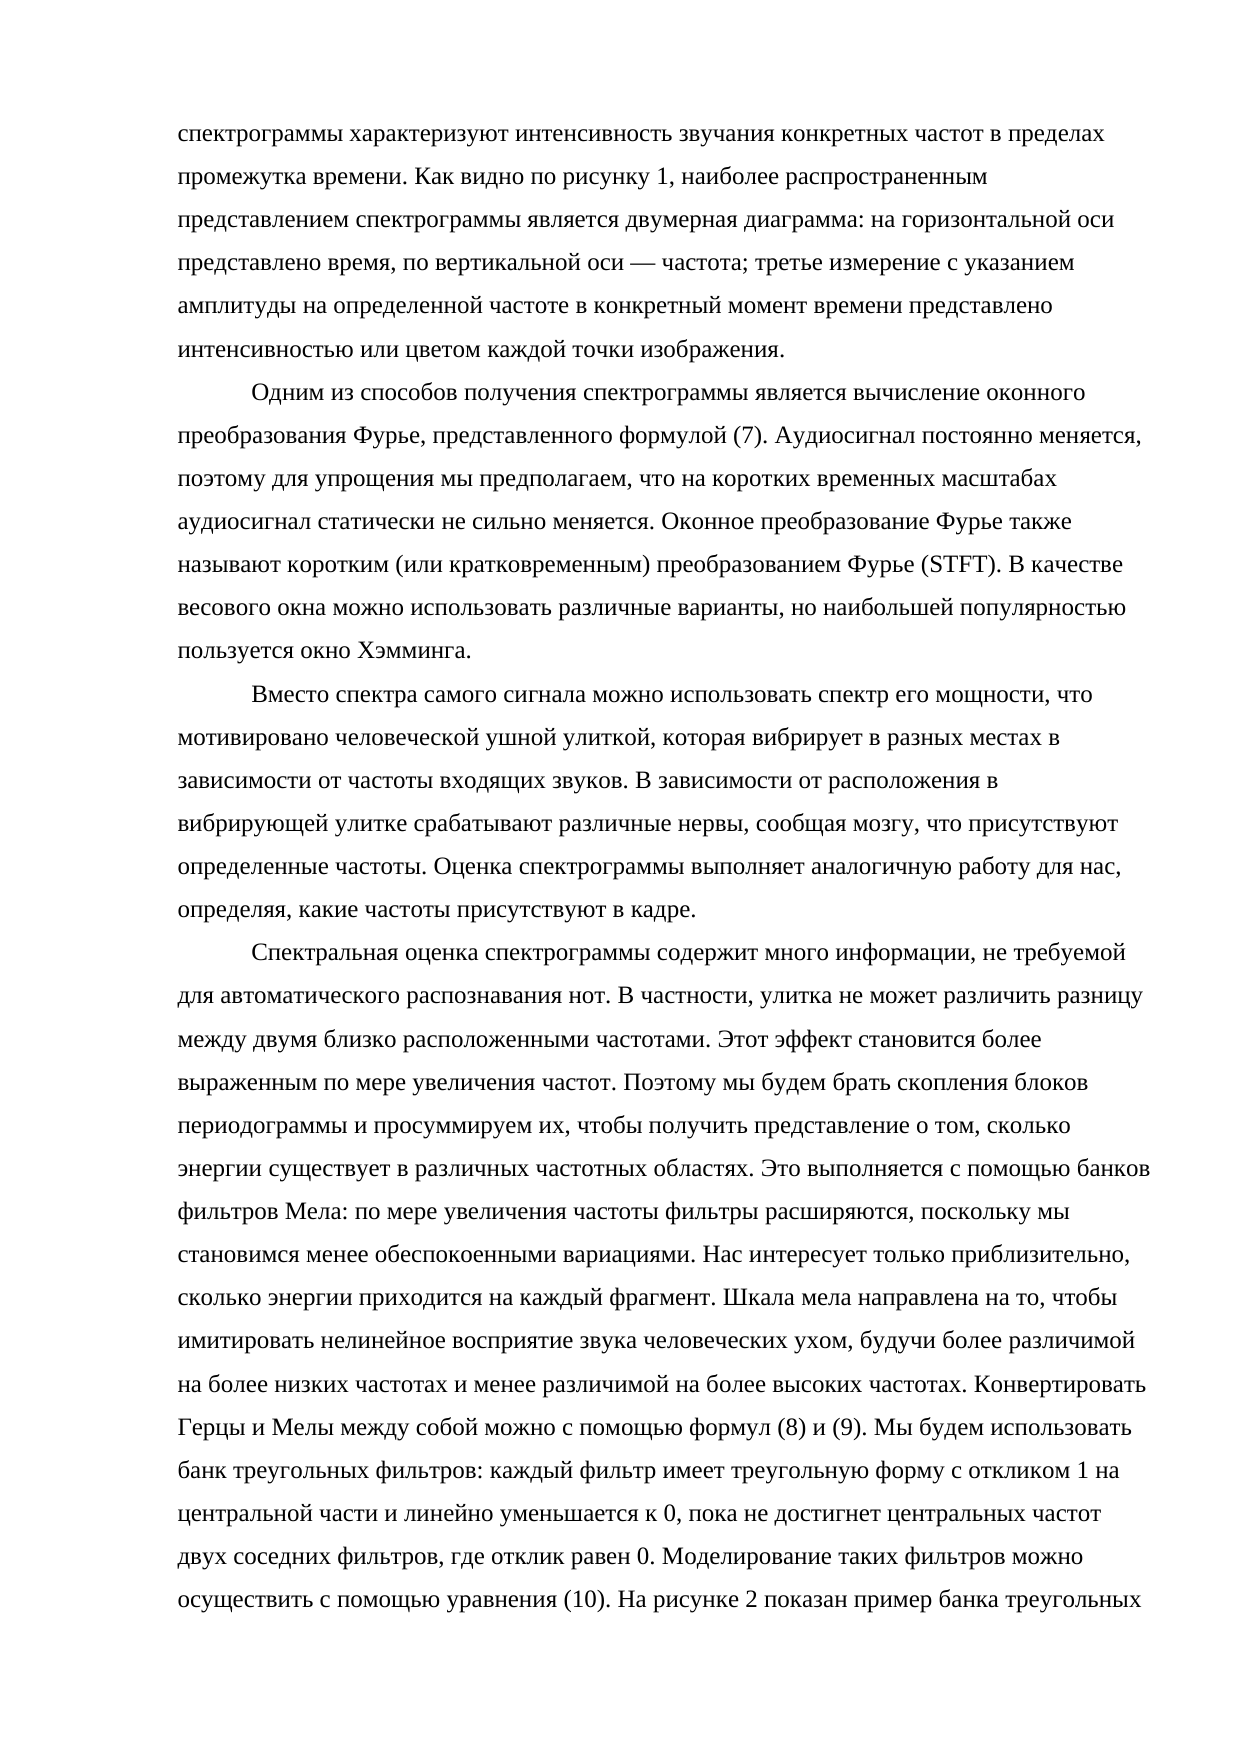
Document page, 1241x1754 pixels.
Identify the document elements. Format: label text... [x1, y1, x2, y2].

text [177, 937, 1152, 1613]
text Вместо спектра самого сигнала можно использовать спектр его мощности, что мотивировано человеческой ушной улиткой, которая вибрирует в разных местах в зависимости от частоты входящих звуков. В зависимости от расположения в вибрирующей улитке срабатывают различные нервы, сообщая мозгу, что присутствуют определенные частоты. Оценка спектрограммы выполняет аналогичную работу для нас, определяя, какие частоты присутствуют в кадре. [177, 679, 1152, 923]
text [177, 118, 1152, 362]
text Одним из способов получения спектрограммы является вычисление оконного преобразования Фурье, представленного формулой (7). Аудиосигнал постоянно меняется, поэтому для упрощения мы предполагаем, что на коротких временных масштабах аудиосигнал статически не сильно меняется. Оконное преобразование Фурье также называют коротким (или кратковременным) преобразованием Фурье (STFT). В качестве весового окна можно использовать различные варианты, но наибольшей популярностью пользуется окно Хэмминга. [177, 377, 1152, 664]
